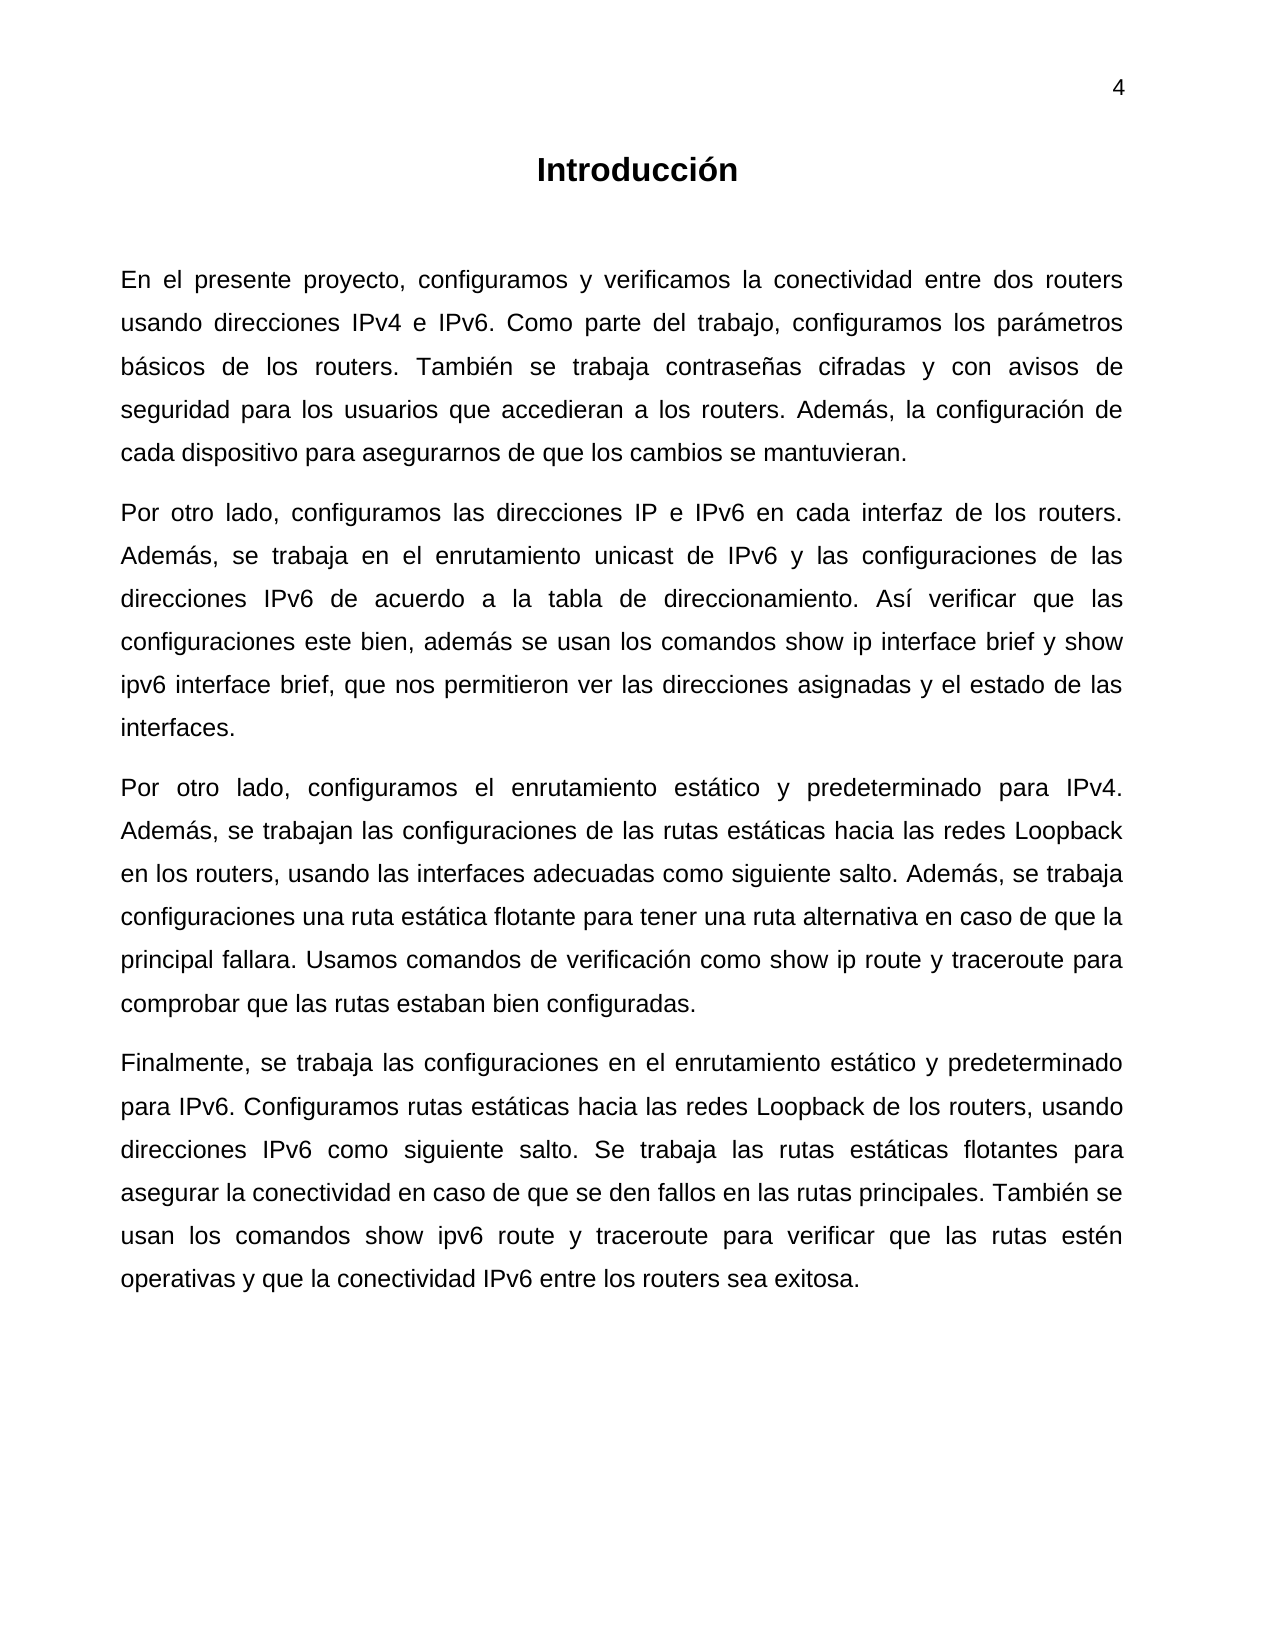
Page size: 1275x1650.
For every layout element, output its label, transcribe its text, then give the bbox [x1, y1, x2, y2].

text Por otro lado, configuramos las direcciones IP e IPv6 en cada interfaz de los routers. Además, se trabaja en el enrutamiento unicast de IPv6 y las configuraciones de las direcciones IPv6 de acuerdo a la tabla de direccionamiento. Así verificar que las configuraciones este bien, además se usan los comandos show ip interface brief y show ipv6 interface brief, que nos permitieron ver las direcciones asignadas y el estado de las interfaces. [120, 498, 1125, 742]
text En el presente proyecto, configuramos y verificamos la conectividad entre dos routers usando direcciones IPv4 e IPv6. Como parte del trabajo, configuramos los parámetros básicos de los routers. También se trabaja contraseñas cifradas y con avisos de seguridad para los usuarios que accedieran a los routers. Además, la configuración de cada dispositivo para asegurarnos de que los cambios se mantuvieran. [120, 265, 1125, 467]
text Por otro lado, configuramos el enrutamiento estático y predeterminado para IPv4. Además, se trabajan las configuraciones de las rutas estáticas hacia las redes Loopback en los routers, usando las interfaces adecuadas como siguiente salto. Además, se trabaja configuraciones una ruta estática flotante para tener una ruta alternativa en caso de que la principal fallara. Usamos comandos de verificación como show ip route y traceroute para comprobar que las rutas estaban bien configuradas. [120, 773, 1125, 1017]
text Finalmente, se trabaja las configuraciones en el enrutamiento estático y predeterminado para IPv6. Configuramos rutas estáticas hacia las redes Loopback de los routers, usando direcciones IPv6 como siguiente salto. Se trabaja las rutas estáticas flotantes para asegurar la conectividad en caso de que se den fallos en las rutas principales. También se usan los comandos show ipv6 route y traceroute para verificar que las rutas estén operativas y que la conectividad IPv6 entre los routers sea exitosa. [120, 1048, 1125, 1293]
subtitle Introducción [150, 150, 1125, 188]
